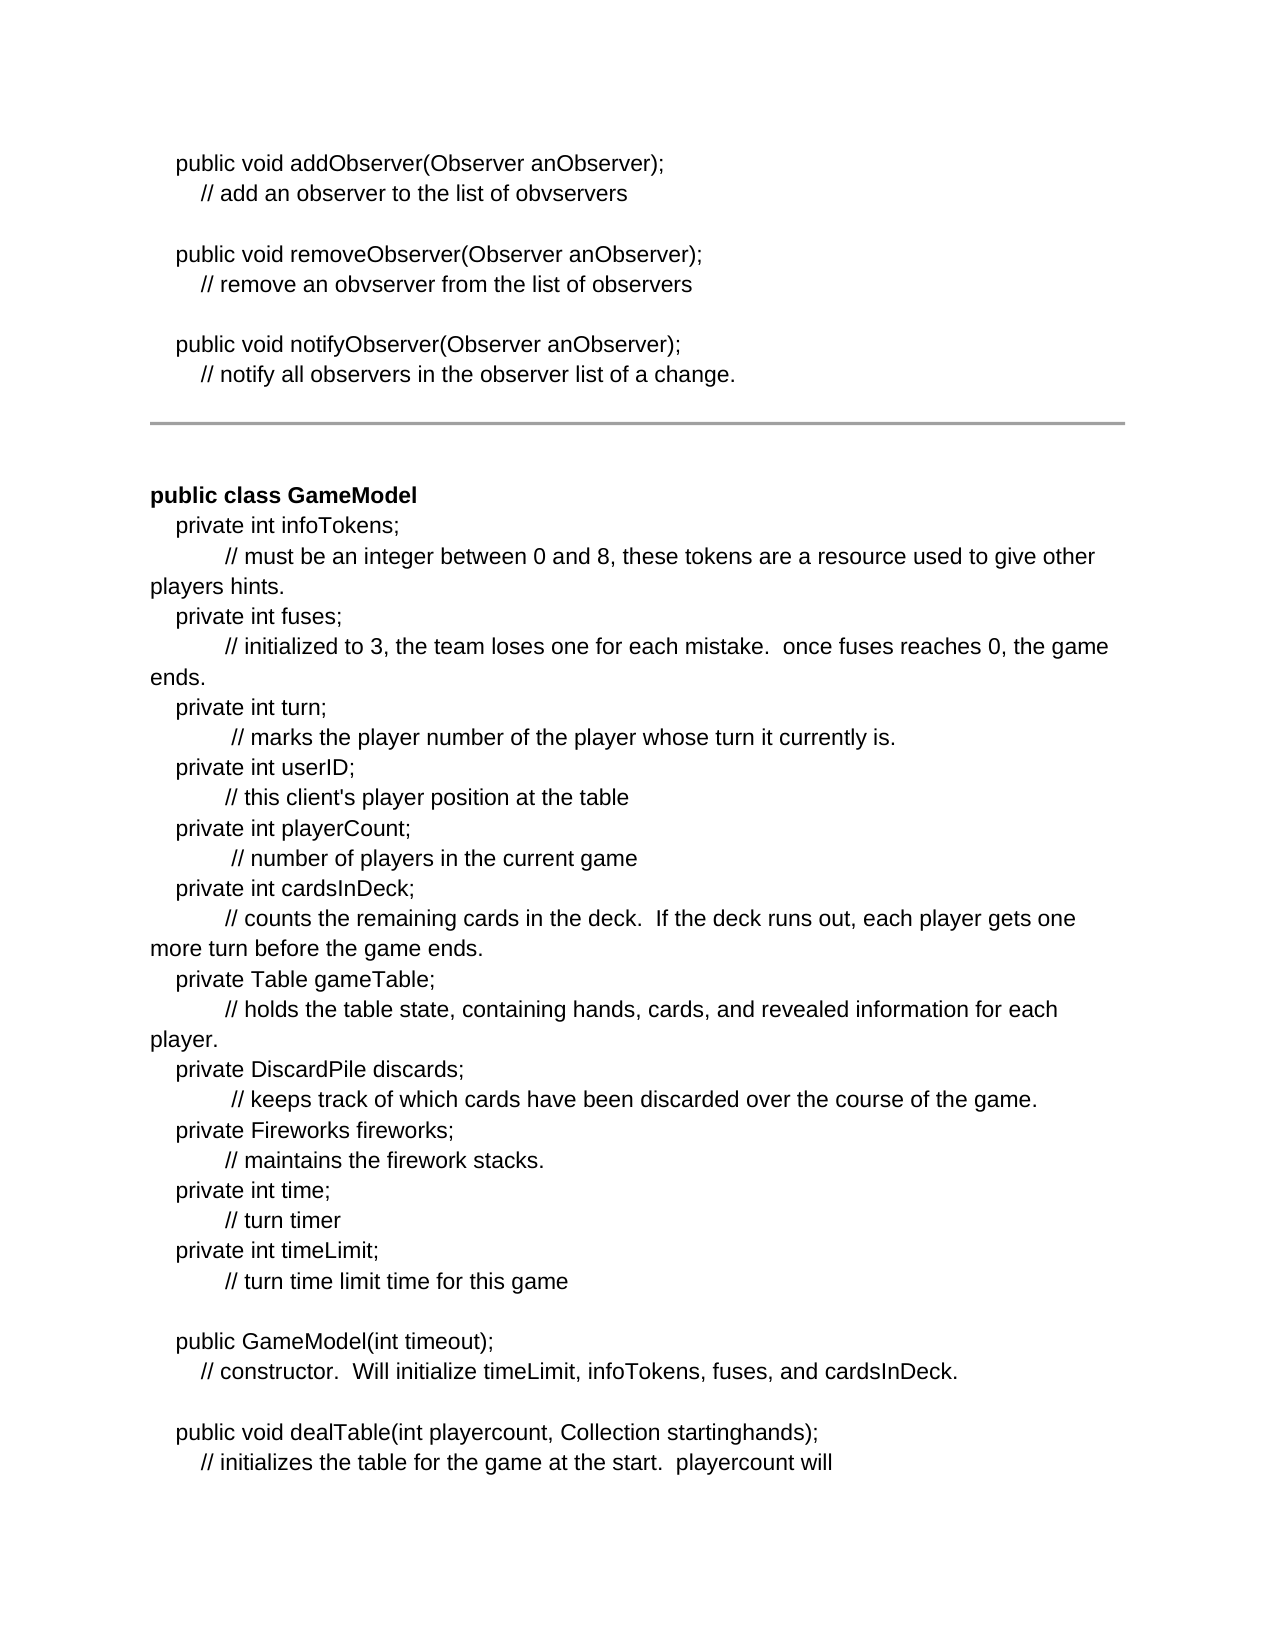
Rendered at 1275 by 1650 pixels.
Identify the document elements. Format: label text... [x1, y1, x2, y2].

text public class GameModel [150, 482, 1125, 509]
text public void addObserver(Observer anObserver); [150, 150, 1125, 176]
text private int cardsInDeck; [150, 875, 1125, 901]
text private int infoTokens; [150, 512, 1125, 539]
text // initializes the table for the game at the start. playercount will [150, 1449, 1125, 1475]
text // keeps track of which cards have been discarded over the course of the game. [150, 1086, 1125, 1113]
text public void notifyObserver(Observer anObserver); [150, 331, 1125, 358]
text // remove an obvserver from the list of observers [150, 271, 1125, 297]
text private int turn; [150, 694, 1125, 720]
text // marks the player number of the player whose turn it currently is. [150, 724, 1125, 750]
text // initialized to 3, the team loses one for each mistake. once fuses reaches 0, the game ends. [150, 633, 1125, 690]
text // holds the table state, containing hands, cards, and revealed information for each player. [150, 996, 1125, 1052]
text // turn timer [150, 1207, 1125, 1234]
text public GameModel(int timeout); [150, 1328, 1125, 1354]
text private Table gameTable; [150, 966, 1125, 992]
text private int playerCount; [150, 814, 1125, 841]
text // maintains the firework stacks. [150, 1147, 1125, 1173]
text // turn time limit time for this game [150, 1268, 1125, 1294]
text private Fireworks fireworks; [150, 1117, 1125, 1143]
text private int fuses; [150, 603, 1125, 629]
text private int time; [150, 1177, 1125, 1203]
text private int timeLimit; [150, 1237, 1125, 1264]
text private DiscardPile discards; [150, 1056, 1125, 1083]
text // number of players in the current game [150, 845, 1125, 871]
text public void removeObserver(Observer anObserver); [150, 241, 1125, 267]
text private int userID; [150, 754, 1125, 781]
text // must be an integer between 0 and 8, these tokens are a resource used to give other players hints. [150, 543, 1125, 599]
text // add an observer to the list of obvservers [150, 180, 1125, 207]
text // counts the remaining cards in the deck. If the deck runs out, each player gets one more turn before the game ends. [150, 905, 1125, 962]
text // constructor. Will initialize timeLimit, infoTokens, fuses, and cardsInDeck. [150, 1358, 1125, 1385]
text // this client's player position at the table [150, 784, 1125, 811]
text // notify all observers in the observer list of a change. [150, 361, 1125, 388]
text public void dealTable(int playercount, Collection startinghands); [150, 1419, 1125, 1445]
